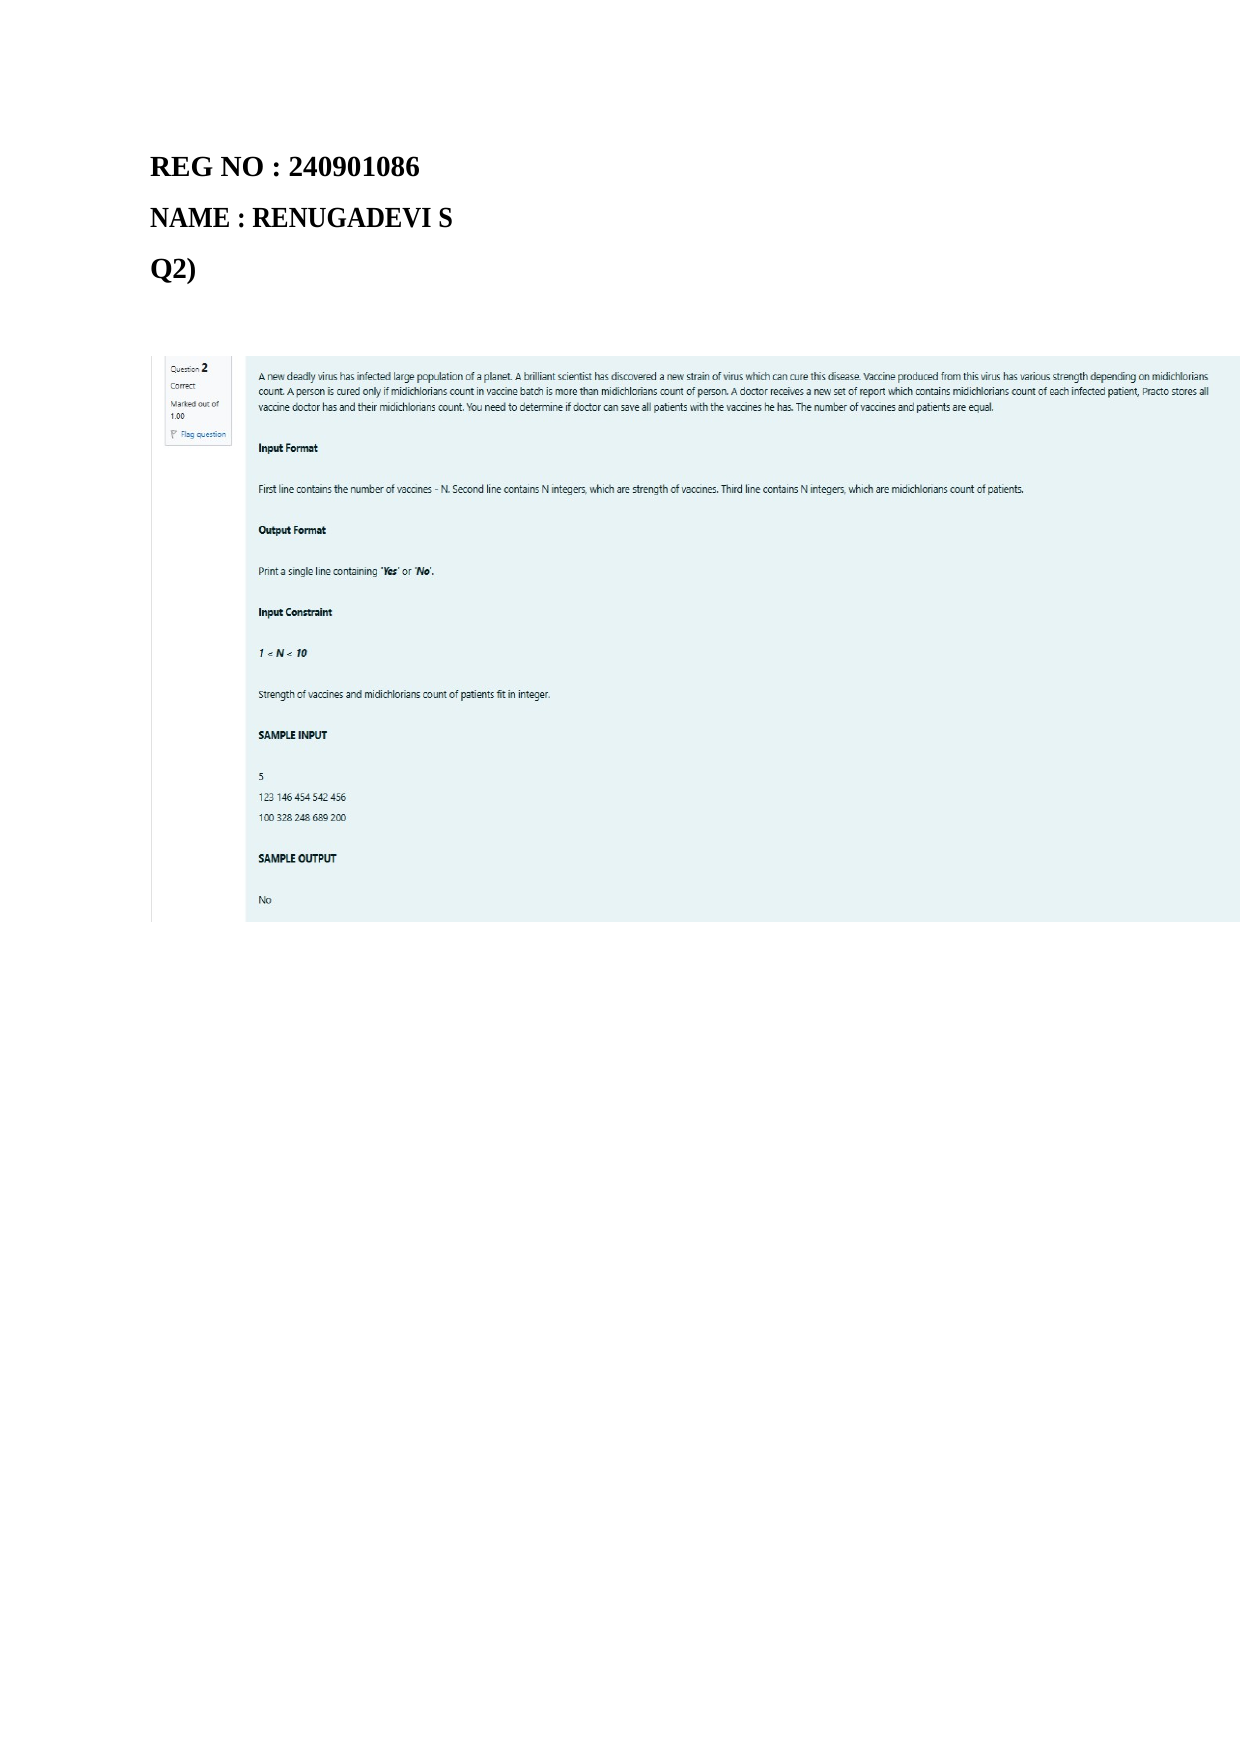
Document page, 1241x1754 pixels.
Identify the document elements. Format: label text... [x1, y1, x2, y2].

text REG NO : 240901086 NAME : RENUGADEVI S Q2) [150, 149, 493, 285]
picture [150, 356, 1240, 922]
